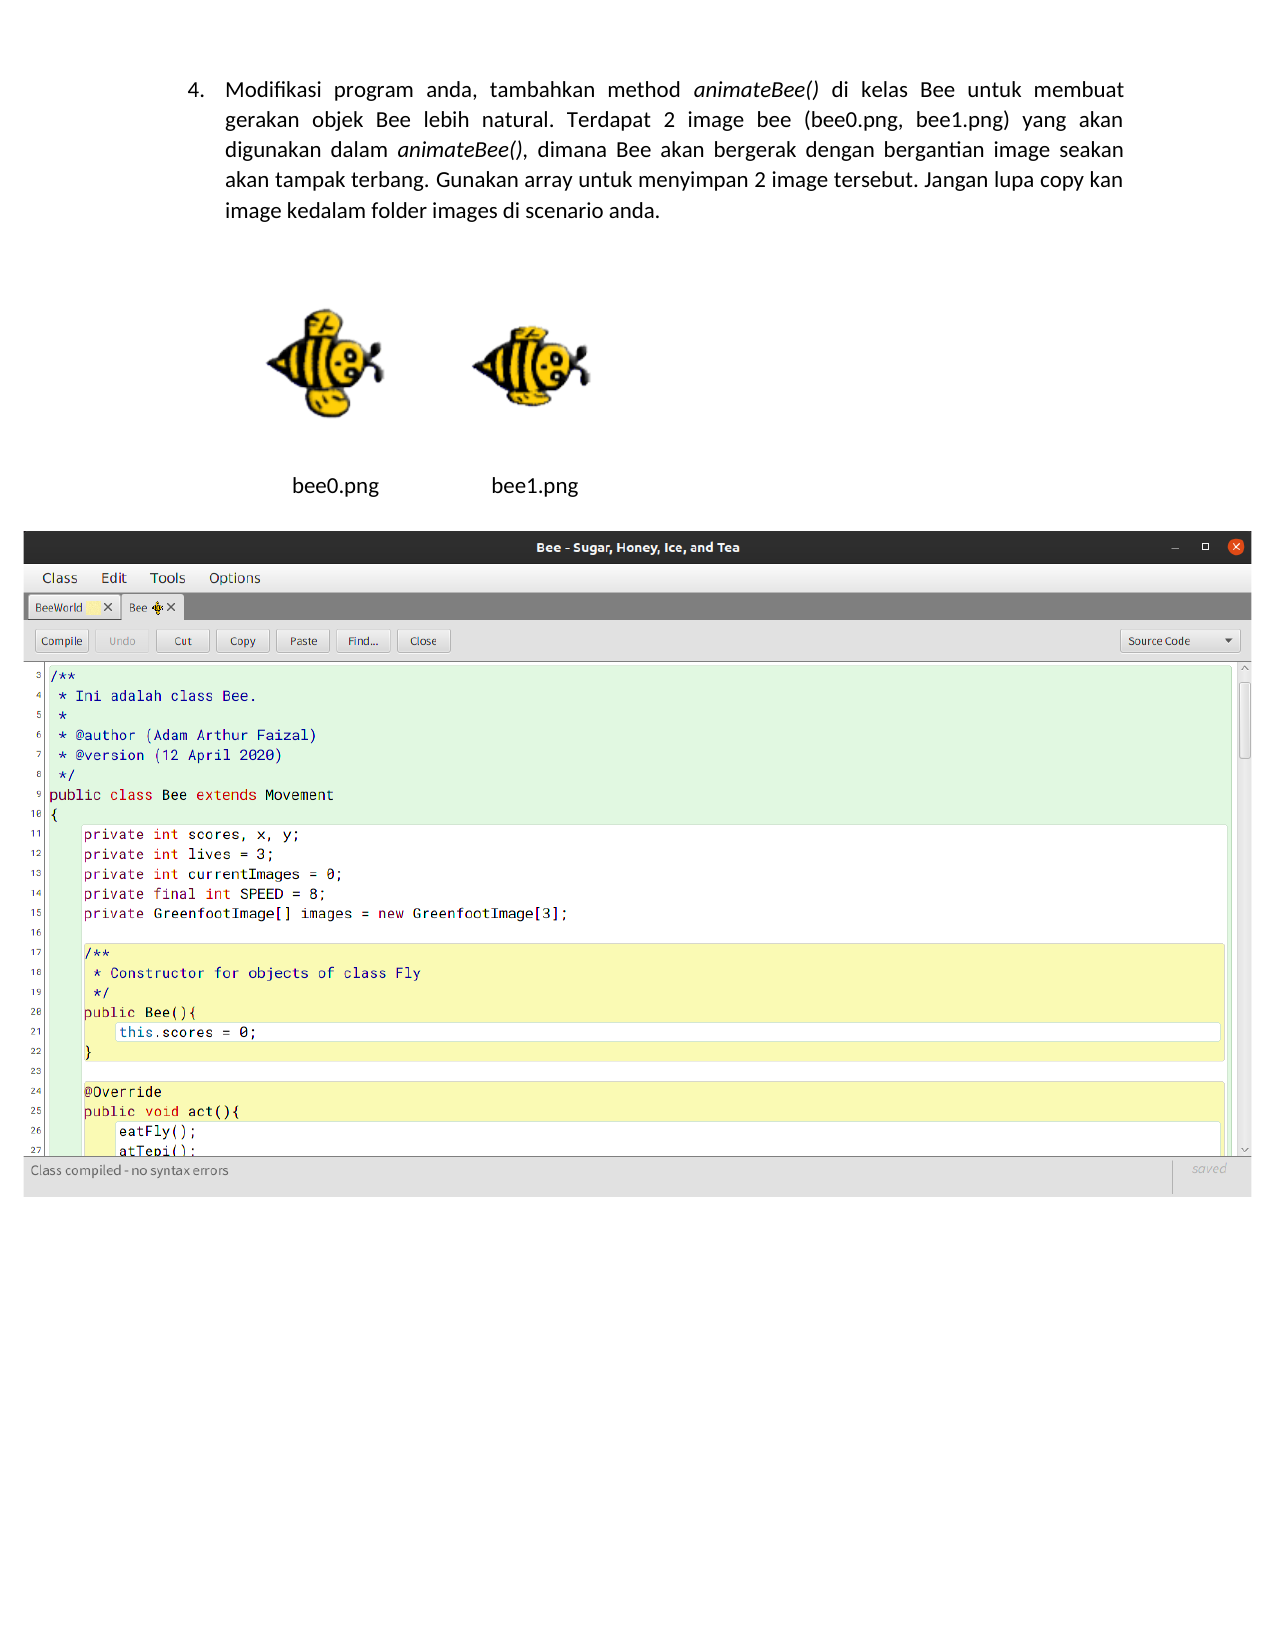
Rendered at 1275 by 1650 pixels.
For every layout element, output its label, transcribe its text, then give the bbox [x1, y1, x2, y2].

picture [225, 256, 650, 469]
picture [23, 531, 1252, 1197]
list bee0.png bee1.png [225, 471, 1125, 499]
list Modifikasi program anda, tambahkan method animateBee() di kelas Bee untuk membuat gerakan objek Bee lebih natural. Terdapat 2 image bee (bee0.png, bee1.png) yang akan digunakan dalam animateBee(), dimana Bee akan bergerak dengan bergantian image seakan akan tampak terbang. Gunakan array untuk menyimpan 2 image tersebut. Jangan lupa copy kan image kedalam folder images di scenario anda. [187, 75, 1125, 224]
